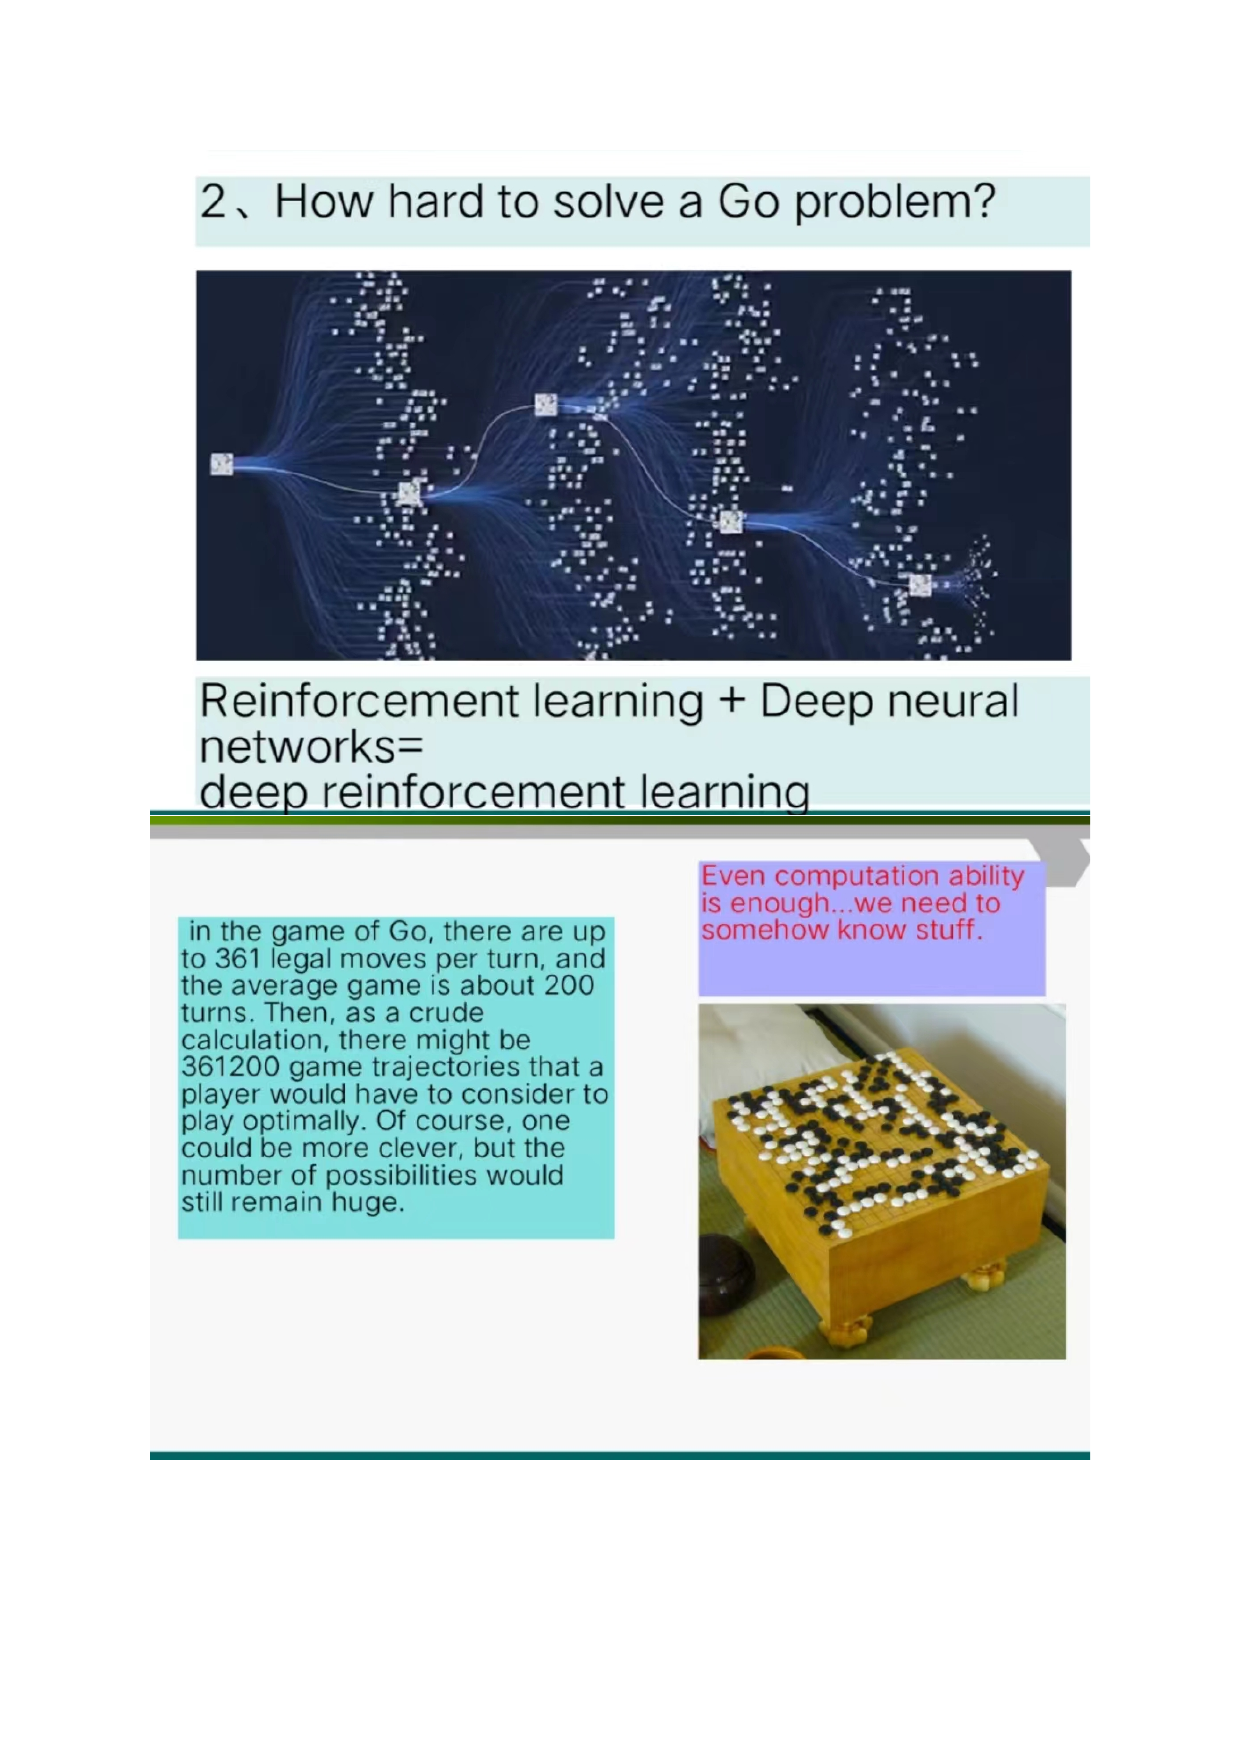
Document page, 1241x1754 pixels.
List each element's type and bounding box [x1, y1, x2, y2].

picture [150, 816, 1091, 1460]
picture [150, 150, 1091, 815]
